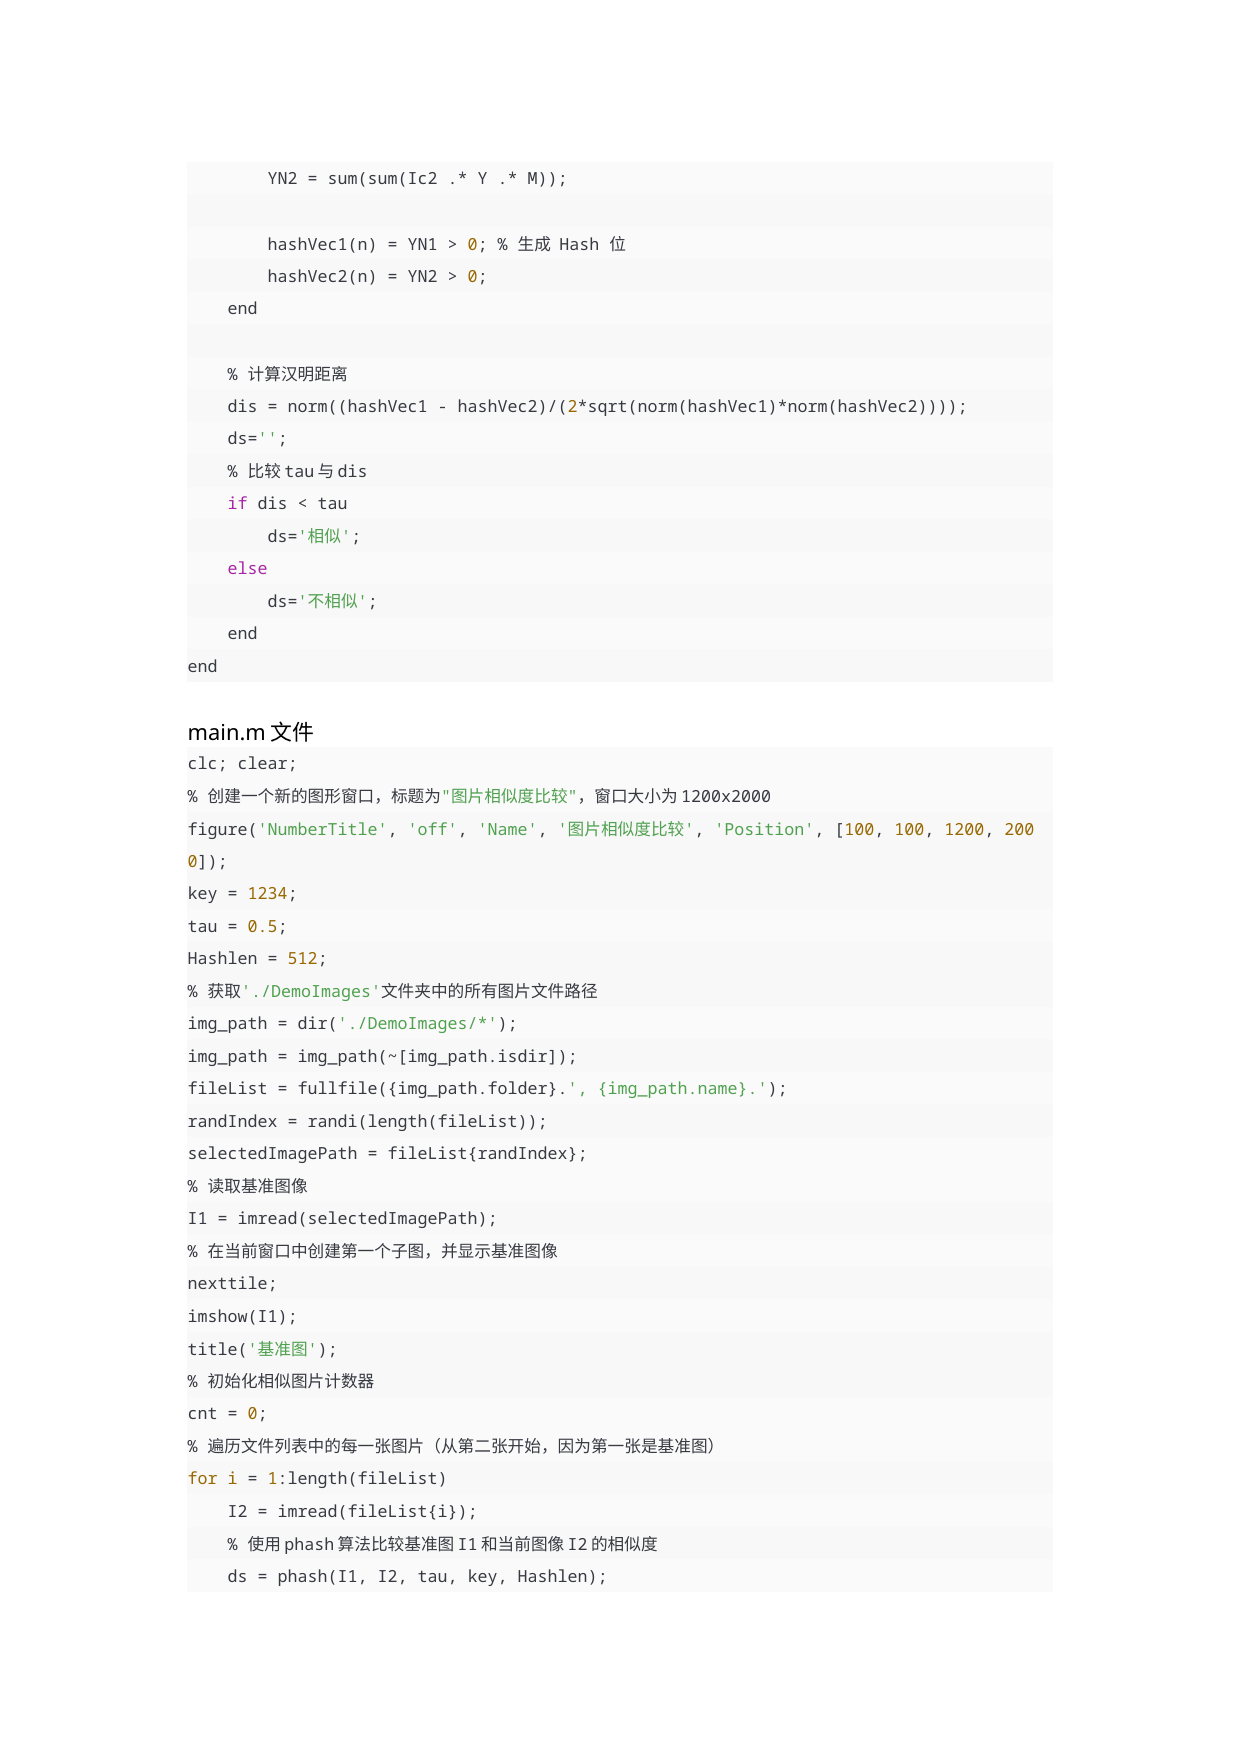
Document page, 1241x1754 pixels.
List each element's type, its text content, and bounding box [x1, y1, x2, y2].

text end [187, 292, 1053, 324]
text % 使用phash算法比较基准图I1和当前图像I2的相似度 [187, 1527, 1053, 1559]
text ds='相似'; [187, 519, 1053, 552]
text cnt = 0; [187, 1397, 1053, 1429]
text selectedImagePath = fileList{randIndex}; [187, 1137, 1053, 1169]
text ds = phash(I1, I2, tau, key, Hashlen); [187, 1559, 1053, 1592]
text % 遍历文件列表中的每一张图片（从第二张开始，因为第一张是基准图） [187, 1429, 1053, 1462]
text figure('NumberTitle', 'off', 'Name', '图片相似度比较', 'Position', [100, 100, 1200, 2000]); [187, 812, 1053, 877]
text if dis < tau [187, 487, 1053, 519]
text % 读取基准图像 [187, 1169, 1053, 1202]
text key = 1234; [187, 877, 1053, 909]
text % 创建一个新的图形窗口，标题为"图片相似度比较"，窗口大小为1200x2000 [187, 779, 1053, 812]
text img_path = img_path(~[img_path.isdir]); [187, 1039, 1053, 1072]
text ds=''; [187, 422, 1053, 454]
text Hashlen = 512; [187, 942, 1053, 974]
text hashVec2(n) = YN2 > 0; [187, 259, 1053, 292]
text randIndex = randi(length(fileList)); [187, 1104, 1053, 1137]
text imshow(I1); [187, 1299, 1053, 1332]
text I2 = imread(fileList{i}); [187, 1494, 1053, 1527]
text % 计算汉明距离 [187, 357, 1053, 389]
text ds='不相似'; [187, 584, 1053, 617]
text clc; clear; [187, 747, 1053, 779]
text nexttile; [187, 1267, 1053, 1299]
text % 初始化相似图片计数器 [187, 1364, 1053, 1397]
text I1 = imread(selectedImagePath); [187, 1202, 1053, 1234]
text % 在当前窗口中创建第一个子图，并显示基准图像 [187, 1234, 1053, 1267]
text main.m文件 [187, 714, 1053, 747]
text end [187, 649, 1053, 682]
text % 比较tau与dis [187, 454, 1053, 487]
text title('基准图'); [187, 1332, 1053, 1364]
text fileList = fullfile({img_path.folder}.', {img_path.name}.'); [187, 1072, 1053, 1104]
text tau = 0.5; [187, 909, 1053, 942]
text for i = 1:length(fileList) [187, 1462, 1053, 1494]
text dis = norm((hashVec1 - hashVec2)/(2*sqrt(norm(hashVec1)*norm(hashVec2)))); [187, 389, 1053, 422]
text % 获取'./DemoImages'文件夹中的所有图片文件路径 [187, 974, 1053, 1007]
text img_path = dir('./DemoImages/*'); [187, 1007, 1053, 1039]
text YN2 = sum(sum(Ic2 .* Y .* M)); [187, 162, 1053, 194]
text else [187, 552, 1053, 584]
text end [187, 617, 1053, 649]
text hashVec1(n) = YN1 > 0; % 生成 Hash 位 [187, 227, 1053, 259]
